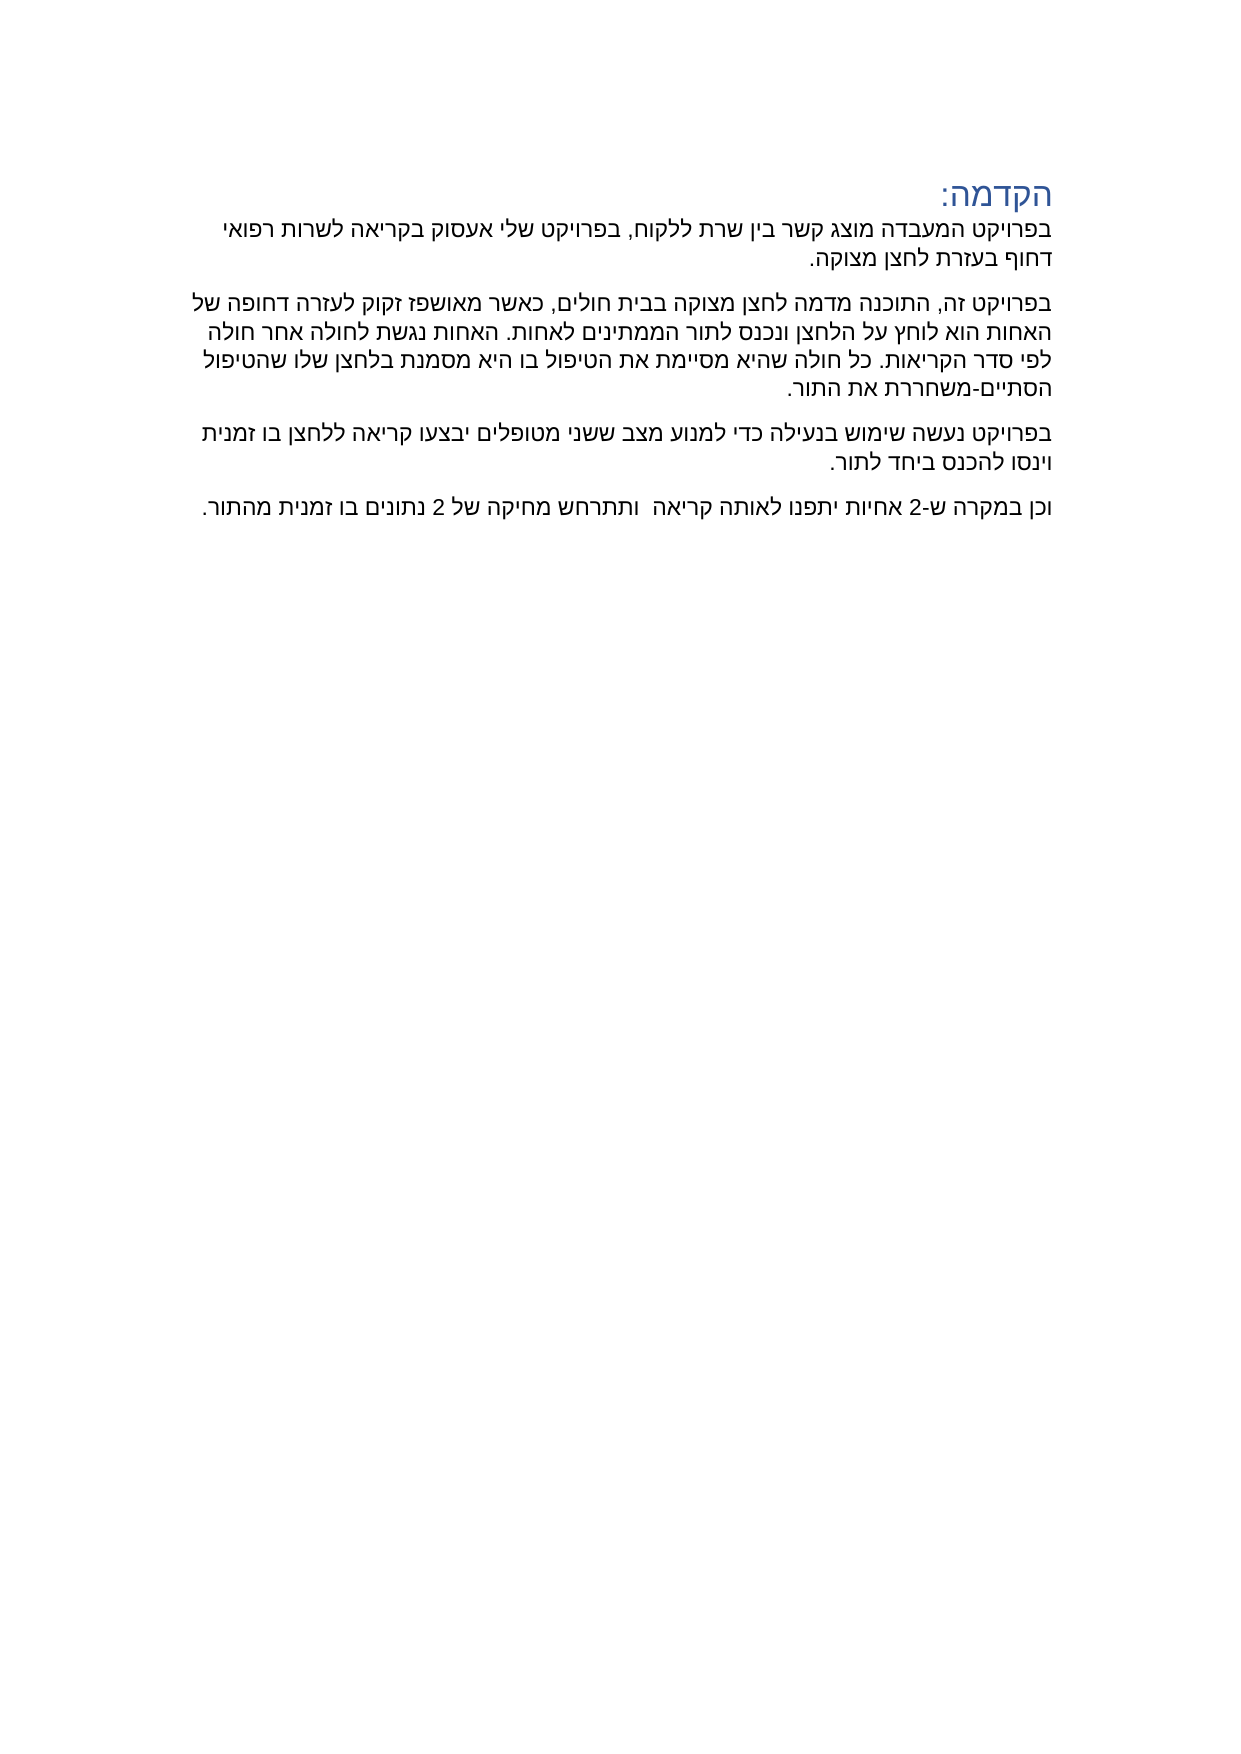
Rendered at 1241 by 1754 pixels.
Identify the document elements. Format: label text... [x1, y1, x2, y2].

text בפרויקט המעבדה מוצג קשר בין שרת ללקוח, בפרויקט שלי אעסוק בקריאה לשרות רפואי דחוף בעזרת לחצן מצוקה. [187, 216, 1053, 271]
text בפרויקט זה, התוכנה מדמה לחצן מצוקה בבית חולים, כאשר מאושפז זקוק לעזרה דחופה של האחות הוא לוחץ על הלחצן ונכנס לתור הממתינים לאחות. האחות נגשת לחולה אחר חולה לפי סדר הקריאות. כל חולה שהיא מסיימת את הטיפול בו היא מסמנת בלחצן שלו שהטיפול הסתיים-משחררת את התור. [187, 290, 1053, 402]
text וכן במקרה ש-2 אחיות יתפנו לאותה קריאה ותתרחש מחיקה של 2 נתונים בו זמנית מהתור. [187, 494, 1053, 520]
text בפרויקט נעשה שימוש בנעילה כדי למנוע מצב ששני מטופלים יבצעו קריאה ללחצן בו זמנית וינסו להכנס ביחד לתור. [187, 420, 1053, 475]
subtitle הקדמה: [187, 175, 1053, 213]
